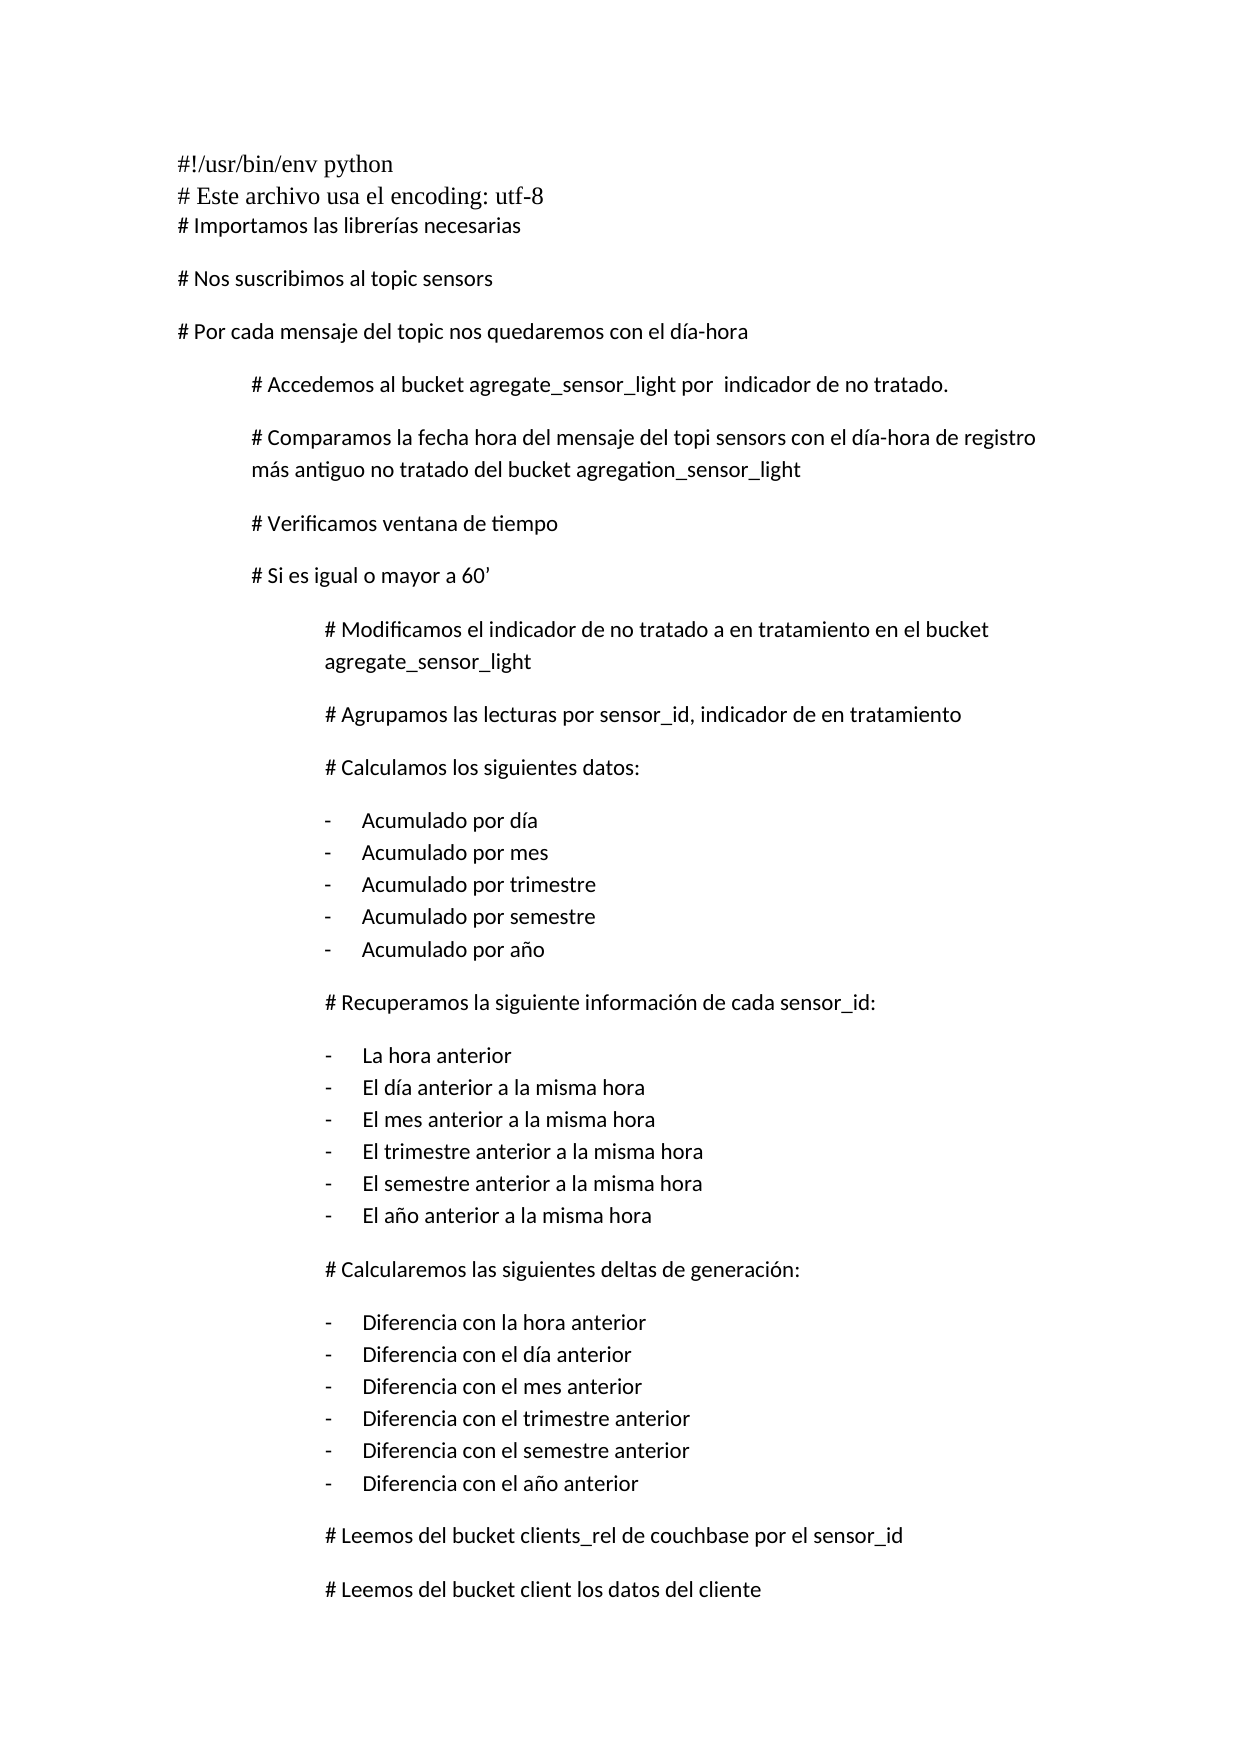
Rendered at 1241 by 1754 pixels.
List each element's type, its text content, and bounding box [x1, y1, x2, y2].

list Diferencia con el trimestre anterior [325, 1404, 1063, 1432]
text # Calculamos los siguientes datos: [177, 753, 1063, 781]
list Acumulado por mes [324, 838, 1063, 866]
list La hora anterior [325, 1041, 1063, 1069]
text # Recuperamos la siguiente información de cada sensor_id: [177, 988, 1063, 1016]
text # Por cada mensaje del topic nos quedaremos con el día-hora [177, 317, 1063, 345]
text # Leemos del bucket client los datos del cliente [177, 1575, 1063, 1603]
list El semestre anterior a la misma hora [325, 1169, 1063, 1197]
list Acumulado por año [324, 935, 1063, 963]
list El día anterior a la misma hora [325, 1073, 1063, 1101]
text # Modificamos el indicador de no tratado a en tratamiento en el bucket agregate_sensor_light [324, 615, 1063, 675]
text # Importamos las librerías necesarias [177, 211, 1063, 239]
list Acumulado por día [324, 806, 1063, 834]
list El mes anterior a la misma hora [325, 1105, 1063, 1133]
list Diferencia con el día anterior [325, 1340, 1063, 1368]
text # Accedemos al bucket agregate_sensor_light por indicador de no tratado. [251, 370, 1063, 398]
list Diferencia con el mes anterior [325, 1372, 1063, 1400]
text # Calcularemos las siguientes deltas de generación: [251, 1255, 1063, 1283]
list Acumulado por semestre [324, 902, 1063, 931]
text # Comparamos la fecha hora del mensaje del topi sensors con el día-hora de registro más antiguo no tratado del bucket agregation_sensor_light [251, 423, 1063, 484]
list Diferencia con la hora anterior [325, 1308, 1063, 1336]
text # Agrupamos las lecturas por sensor_id, indicador de en tratamiento [177, 700, 1063, 728]
list Diferencia con el año anterior [325, 1469, 1063, 1497]
text # Si es igual o mayor a 60’ [177, 562, 1063, 590]
text # Nos suscribimos al topic sensors [177, 264, 1063, 292]
list El año anterior a la misma hora [325, 1202, 1063, 1230]
table_header #!/usr/bin/env python [176, 148, 401, 179]
table_header # Este archivo usa el encoding: utf-8 [176, 180, 552, 211]
list El trimestre anterior a la misma hora [325, 1137, 1063, 1165]
text # Verificamos ventana de tiempo [177, 509, 1063, 537]
text # Leemos del bucket clients_rel de couchbase por el sensor_id [177, 1522, 1063, 1550]
list Acumulado por trimestre [324, 870, 1063, 898]
list Diferencia con el semestre anterior [325, 1436, 1063, 1464]
